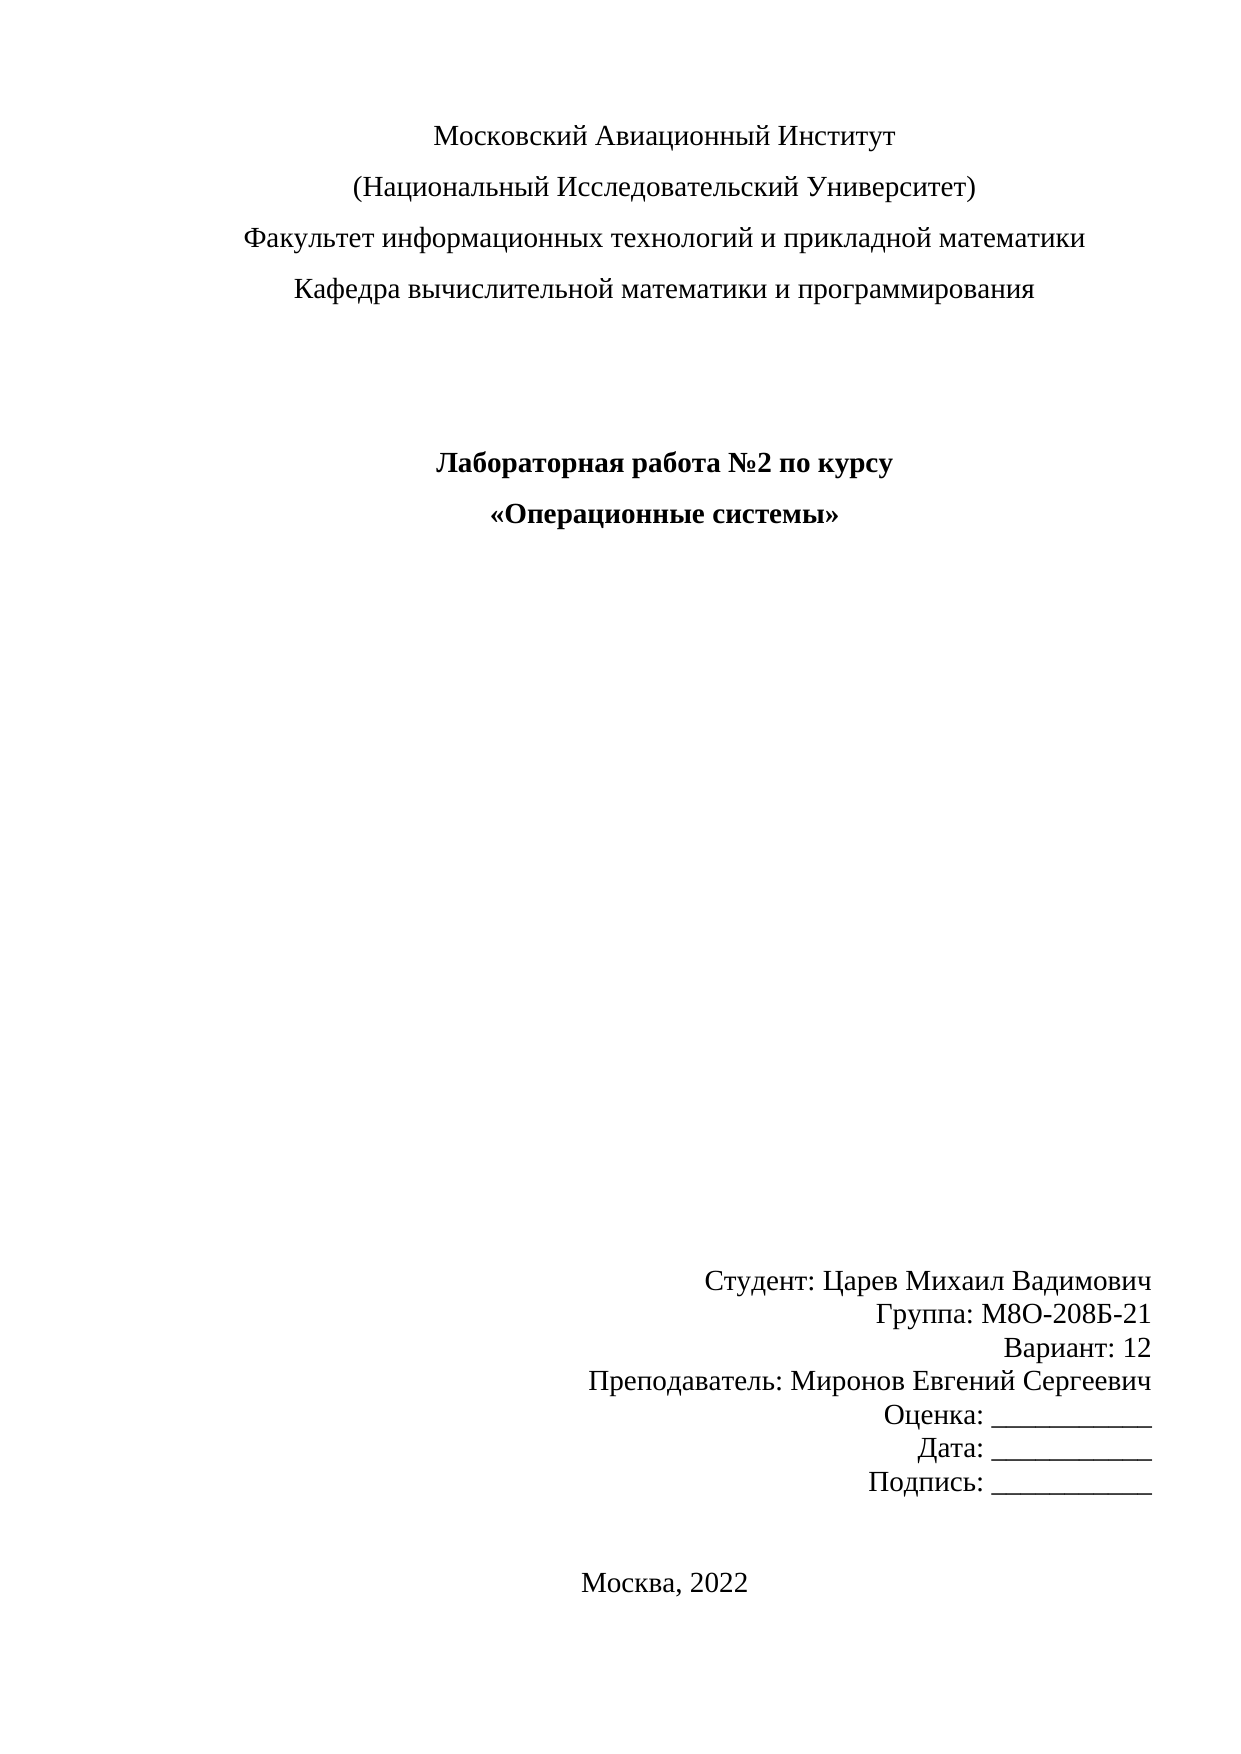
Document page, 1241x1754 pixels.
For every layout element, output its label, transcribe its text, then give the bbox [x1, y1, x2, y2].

text Московский Авиационный Институт [177, 118, 1152, 152]
text Москва, 2022 [177, 1565, 1152, 1598]
text Лабораторная работа №2 по курсу [177, 445, 1152, 478]
text «Операционные системы» [177, 496, 1152, 529]
text Кафедра вычислительной математики и программирования [177, 272, 1152, 305]
text Оценка: ___________ [177, 1397, 1152, 1431]
text Дата: ___________ [177, 1431, 1152, 1464]
text Подпись: ___________ [177, 1464, 1152, 1498]
text Вариант: 12 [767, 1330, 1152, 1363]
text (Национальный Исследовательский Университет) [177, 169, 1152, 203]
text Студент: Царев Михаил Вадимович [177, 1263, 1152, 1296]
text Факультет информационных технологий и прикладной математики [177, 220, 1152, 254]
text Группа: М8О-208Б-21 [767, 1296, 1152, 1330]
text Преподаватель: Миронов Евгений Сергеевич [177, 1363, 1152, 1397]
